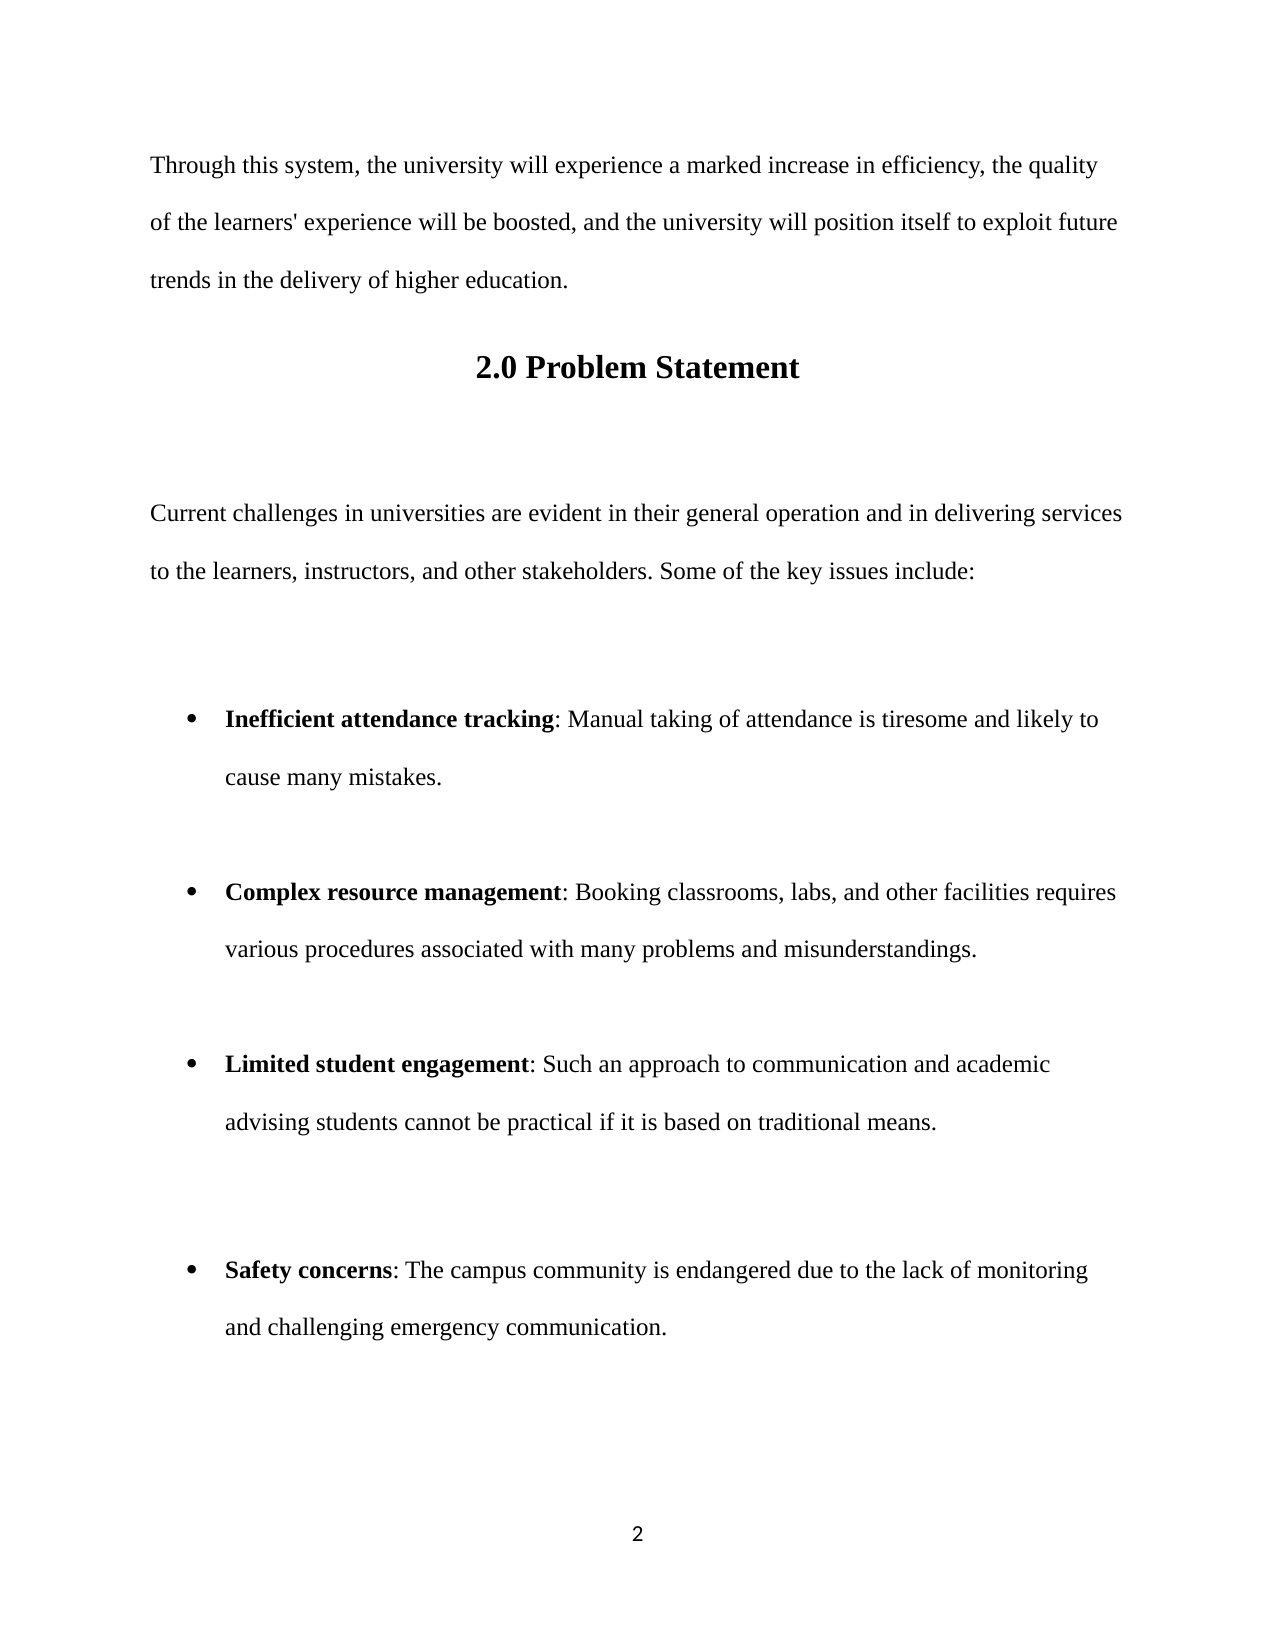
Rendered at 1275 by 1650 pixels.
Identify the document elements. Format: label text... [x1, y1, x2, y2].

subtitle 2.0 Problem Statement [150, 347, 1125, 386]
list Inefficient attendance tracking: Manual taking of attendance is tiresome and likely to cause many mistakes. [187, 704, 1125, 790]
list Safety concerns: The campus community is endangered due to the lack of monitoring and challenging emergency communication. [187, 1255, 1125, 1341]
list Limited student engagement: Such an approach to communication and academic advising students cannot be practical if it is based on traditional means. [187, 1049, 1125, 1135]
text Through this system, the university will experience a marked increase in efficiency, the quality of the learners' experience will be boosted, and the university will position itself to exploit future trends in the delivery of higher education. [150, 150, 1125, 294]
text Current challenges in universities are evident in their general operation and in delivering services to the learners, instructors, and other stakeholders. Some of the key issues include: [150, 498, 1125, 584]
list Complex resource management: Booking classrooms, labs, and other facilities requires various procedures associated with many problems and misunderstandings. [187, 877, 1125, 963]
